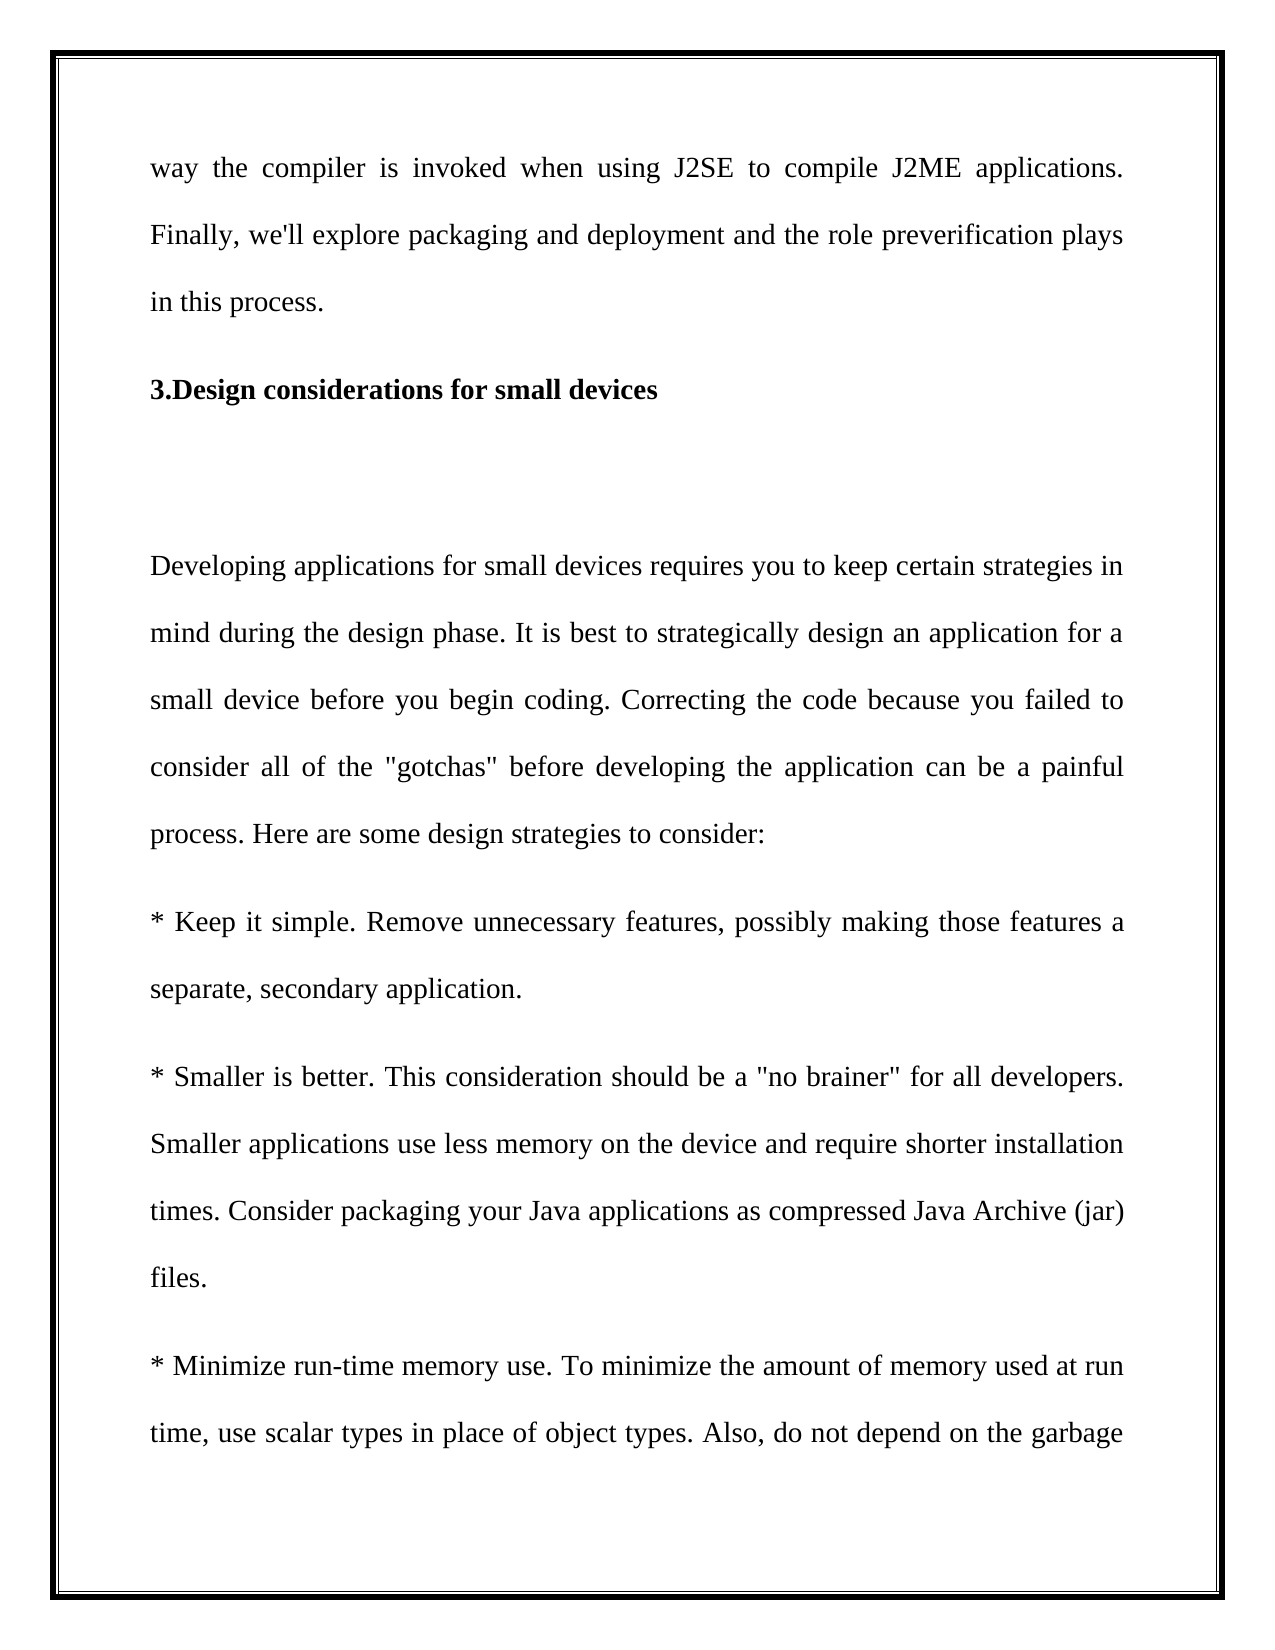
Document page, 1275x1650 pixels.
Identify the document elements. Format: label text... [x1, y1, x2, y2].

text Developing applications for small devices requires you to keep certain strategies in mind during the design phase. It is best to strategically design an application for a small device before you begin coding. Correcting the code because you failed to consider all of the "gotchas" before developing the application can be a painful process. Here are some design strategies to consider: [150, 548, 1125, 850]
text 3.Design considerations for small devices [150, 372, 1125, 406]
text * Keep it simple. Remove unnecessary features, possibly making those features a separate, secondary application. [150, 904, 1125, 1005]
text * Smaller is better. This consideration should be a "no brainer" for all developers. Smaller applications use less memory on the device and require shorter installation times. Consider packaging your Java applications as compressed Java Archive (jar) files. [150, 1059, 1125, 1294]
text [150, 150, 1125, 318]
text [150, 1348, 1125, 1449]
